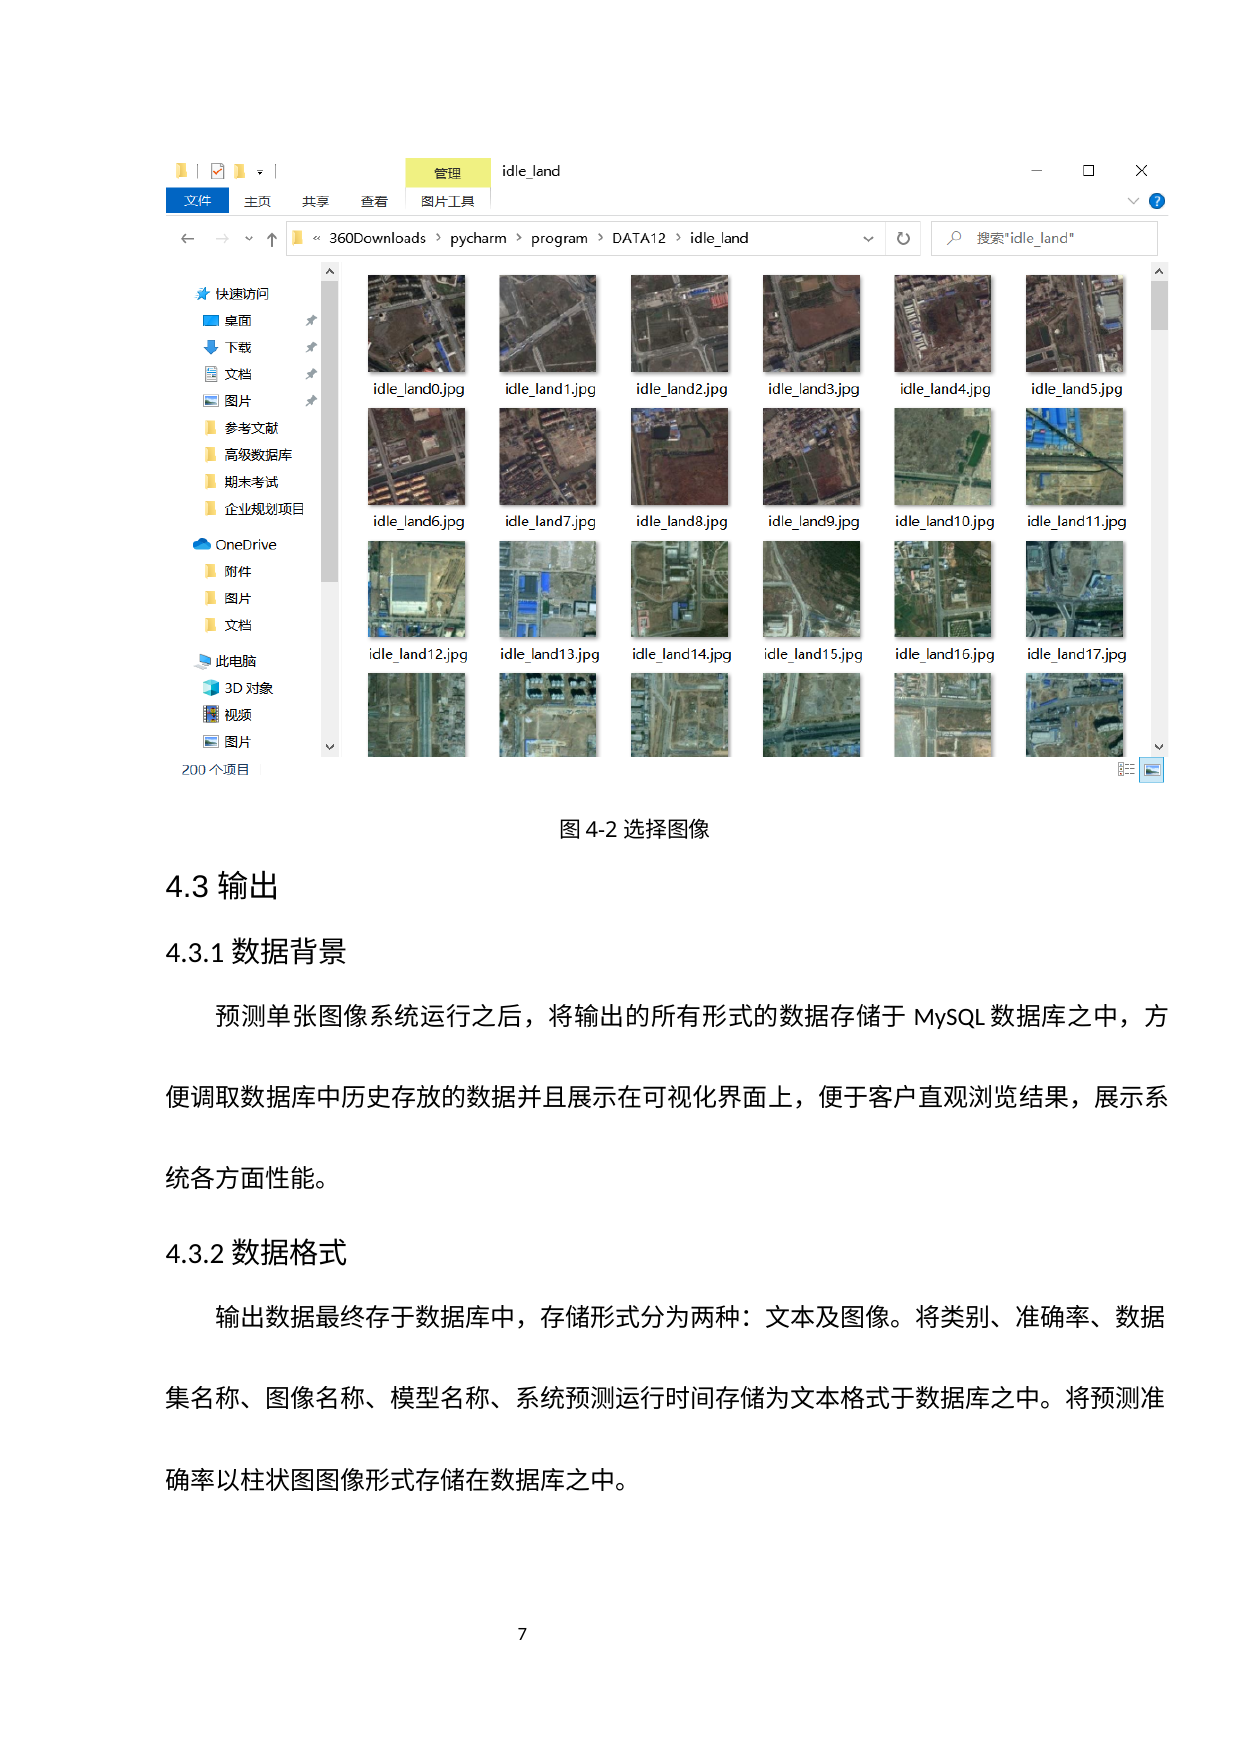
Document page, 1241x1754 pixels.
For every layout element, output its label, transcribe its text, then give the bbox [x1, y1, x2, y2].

text 预测单张图像系统运行之后，将输出的所有形式的数据存储于MySQL数据库之中，方便调取数据库中历史存放的数据并且展示在可视化界面上，便于客户直观浏览结果，展示系统各方面性能。 [165, 982, 1169, 1209]
subtitle 4.3.2 数据格式 [165, 1218, 1169, 1283]
text 输出数据最终存于数据库中，存储形式分为两种：文本及图像。将类别、准确率、数据集名称、图像名称、模型名称、系统预测运行时间存储为文本格式于数据库之中。将预测准确率以柱状图图像形式存储在数据库之中。 [165, 1283, 1169, 1511]
picture [165, 153, 1169, 783]
text 图4-2 选择图像 [165, 811, 1169, 844]
subtitle 4.3 输出 [165, 852, 1169, 917]
subtitle 4.3.1 数据背景 [165, 917, 1169, 982]
